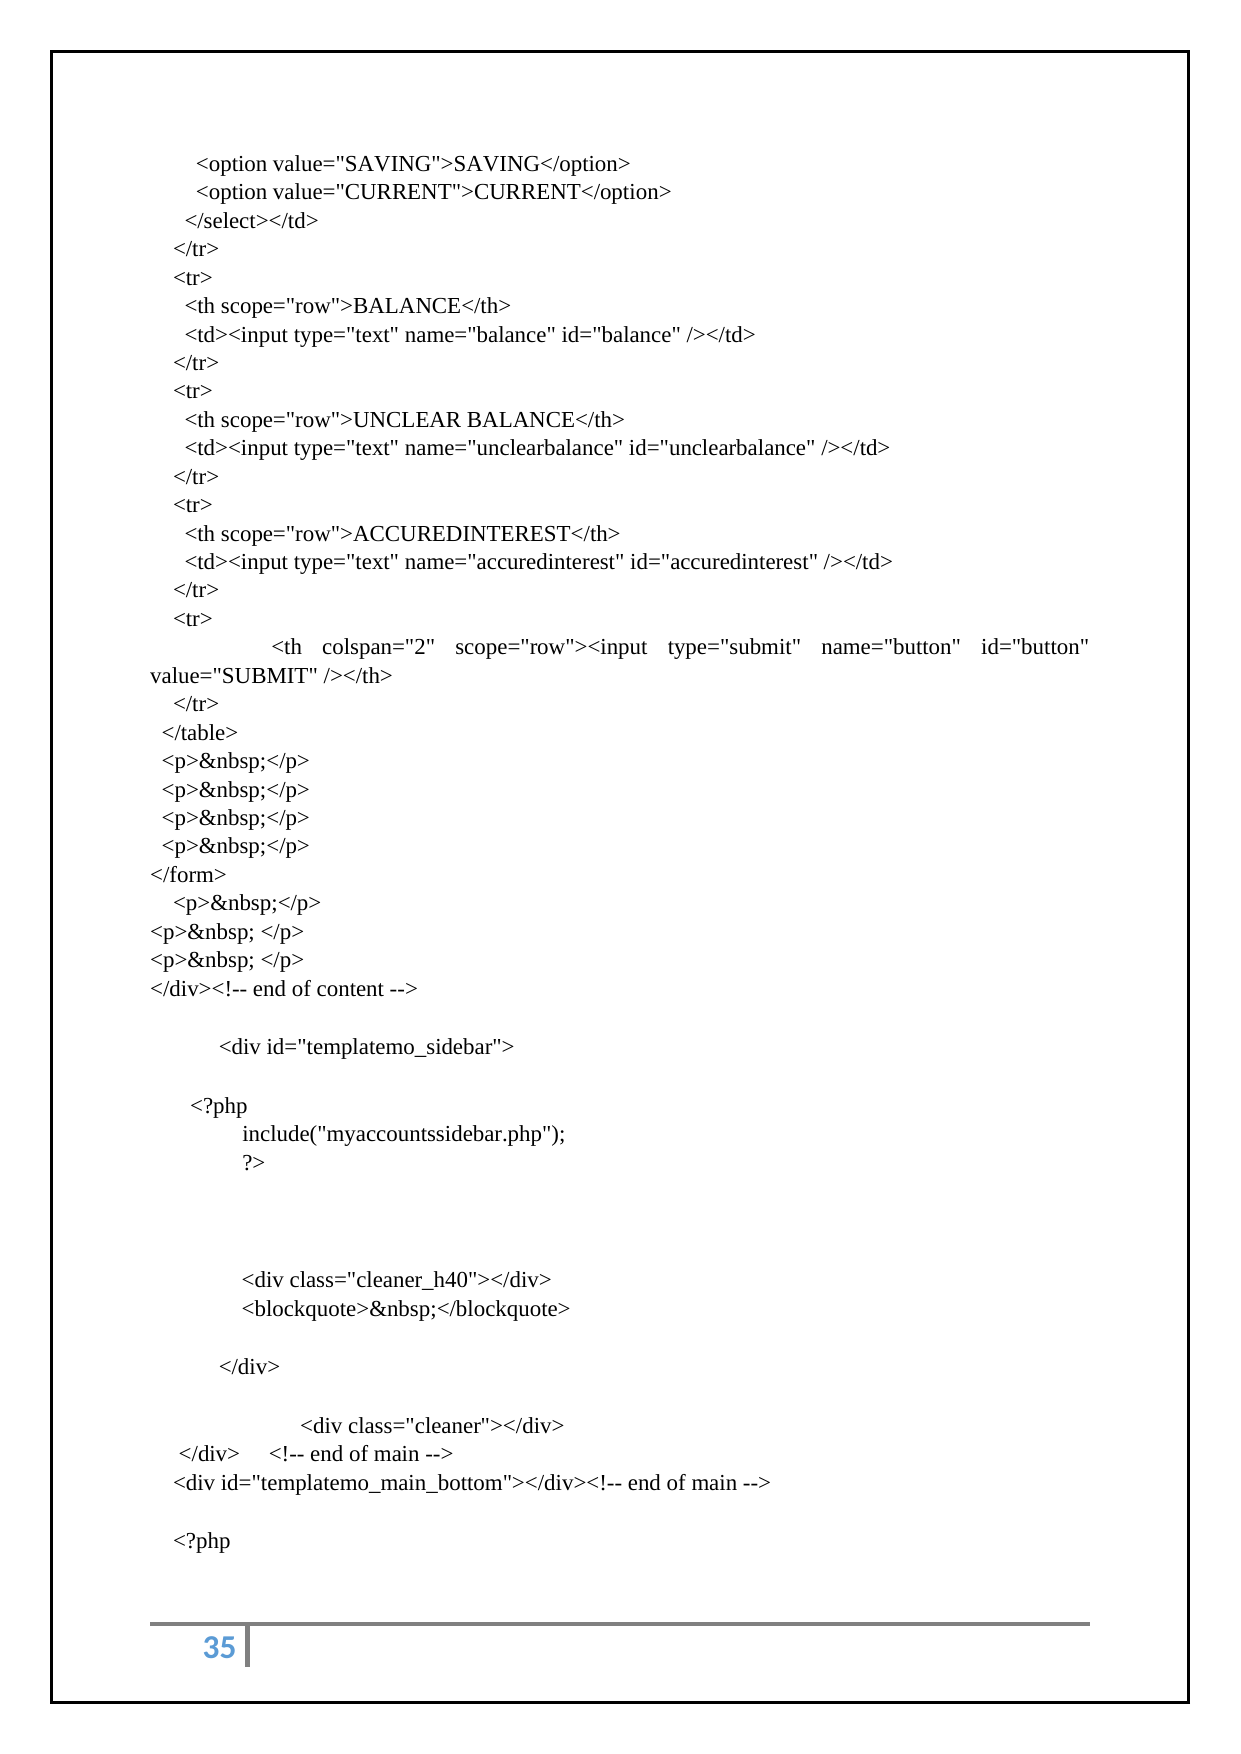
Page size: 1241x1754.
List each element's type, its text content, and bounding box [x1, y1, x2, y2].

text include("myaccountssidebar.php"); [150, 1120, 1090, 1147]
text </select></td> [150, 207, 1090, 233]
text <th scope="row">BALANCE</th> [150, 292, 1090, 318]
text <div class="cleaner_h40"></div> [150, 1266, 1090, 1292]
text <tr> [150, 377, 1090, 404]
text </tr> [150, 349, 1090, 375]
text <tr> [150, 605, 1090, 631]
text <td><input type="text" name="unclearbalance" id="unclearbalance" /></td> [150, 434, 1090, 461]
text <?php [150, 1527, 1090, 1554]
text <option value="SAVING">SAVING</option> [150, 150, 1090, 176]
text </div> [150, 1353, 1090, 1379]
text <?php [150, 1092, 1090, 1118]
text <p>&nbsp; </p> [150, 946, 1090, 973]
text <p>&nbsp;</p> [150, 747, 1090, 773]
text </tr> [150, 690, 1090, 717]
text <tr> [150, 491, 1090, 518]
text <p>&nbsp;</p> [150, 804, 1090, 830]
text </form> [150, 861, 1090, 887]
text </div><!-- end of content --> [150, 975, 1090, 1001]
text <p>&nbsp; </p> [150, 918, 1090, 944]
text </tr> [150, 463, 1090, 489]
text <p>&nbsp;</p> [150, 889, 1090, 916]
text <p>&nbsp;</p> [150, 832, 1090, 859]
text <th scope="row">ACCUREDINTEREST</th> [150, 520, 1090, 546]
text <option value="CURRENT">CURRENT</option> [150, 178, 1090, 205]
text <tr> [150, 264, 1090, 290]
text <p>&nbsp;</p> [150, 776, 1090, 802]
text </table> [150, 719, 1090, 745]
text <td><input type="text" name="balance" id="balance" /></td> [150, 321, 1090, 347]
text </tr> [150, 235, 1090, 262]
text ?> [150, 1149, 1090, 1175]
text <th colspan="2" scope="row"><input type="submit" name="button" id="button" value="SUBMIT" /></th> [150, 633, 1090, 688]
text <div id="templatemo_sidebar"> [150, 1033, 1090, 1060]
text </tr> [150, 577, 1090, 603]
text <blockquote>&nbsp;</blockquote> [150, 1294, 1090, 1321]
text <div id="templatemo_main_bottom"></div><!-- end of main --> [150, 1469, 1090, 1495]
text <td><input type="text" name="accuredinterest" id="accuredinterest" /></td> [150, 548, 1090, 574]
text <div class="cleaner"></div> [150, 1412, 1090, 1438]
text <th scope="row">UNCLEAR BALANCE</th> [150, 406, 1090, 432]
text </div> <!-- end of main --> [150, 1440, 1090, 1467]
